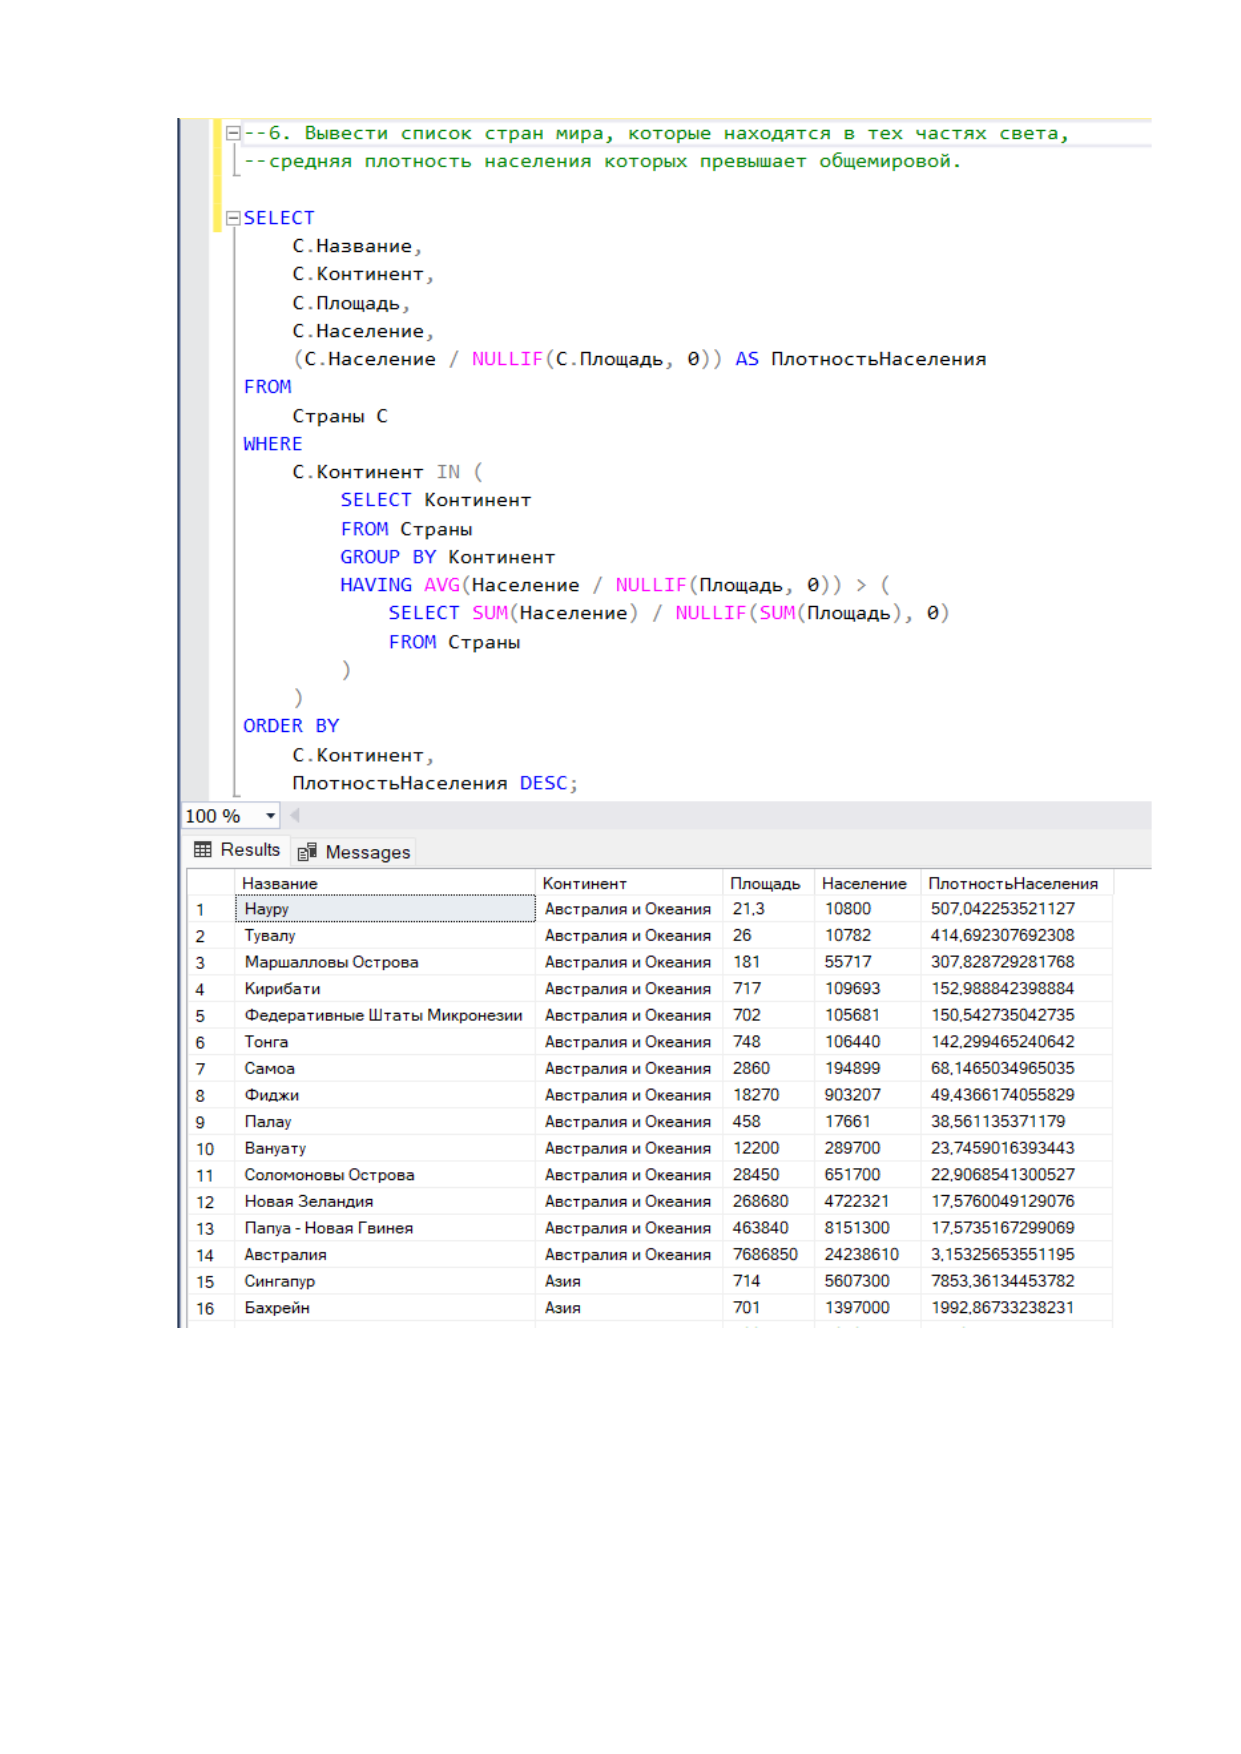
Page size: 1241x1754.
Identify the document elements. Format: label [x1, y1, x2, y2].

picture [177, 118, 1152, 1328]
